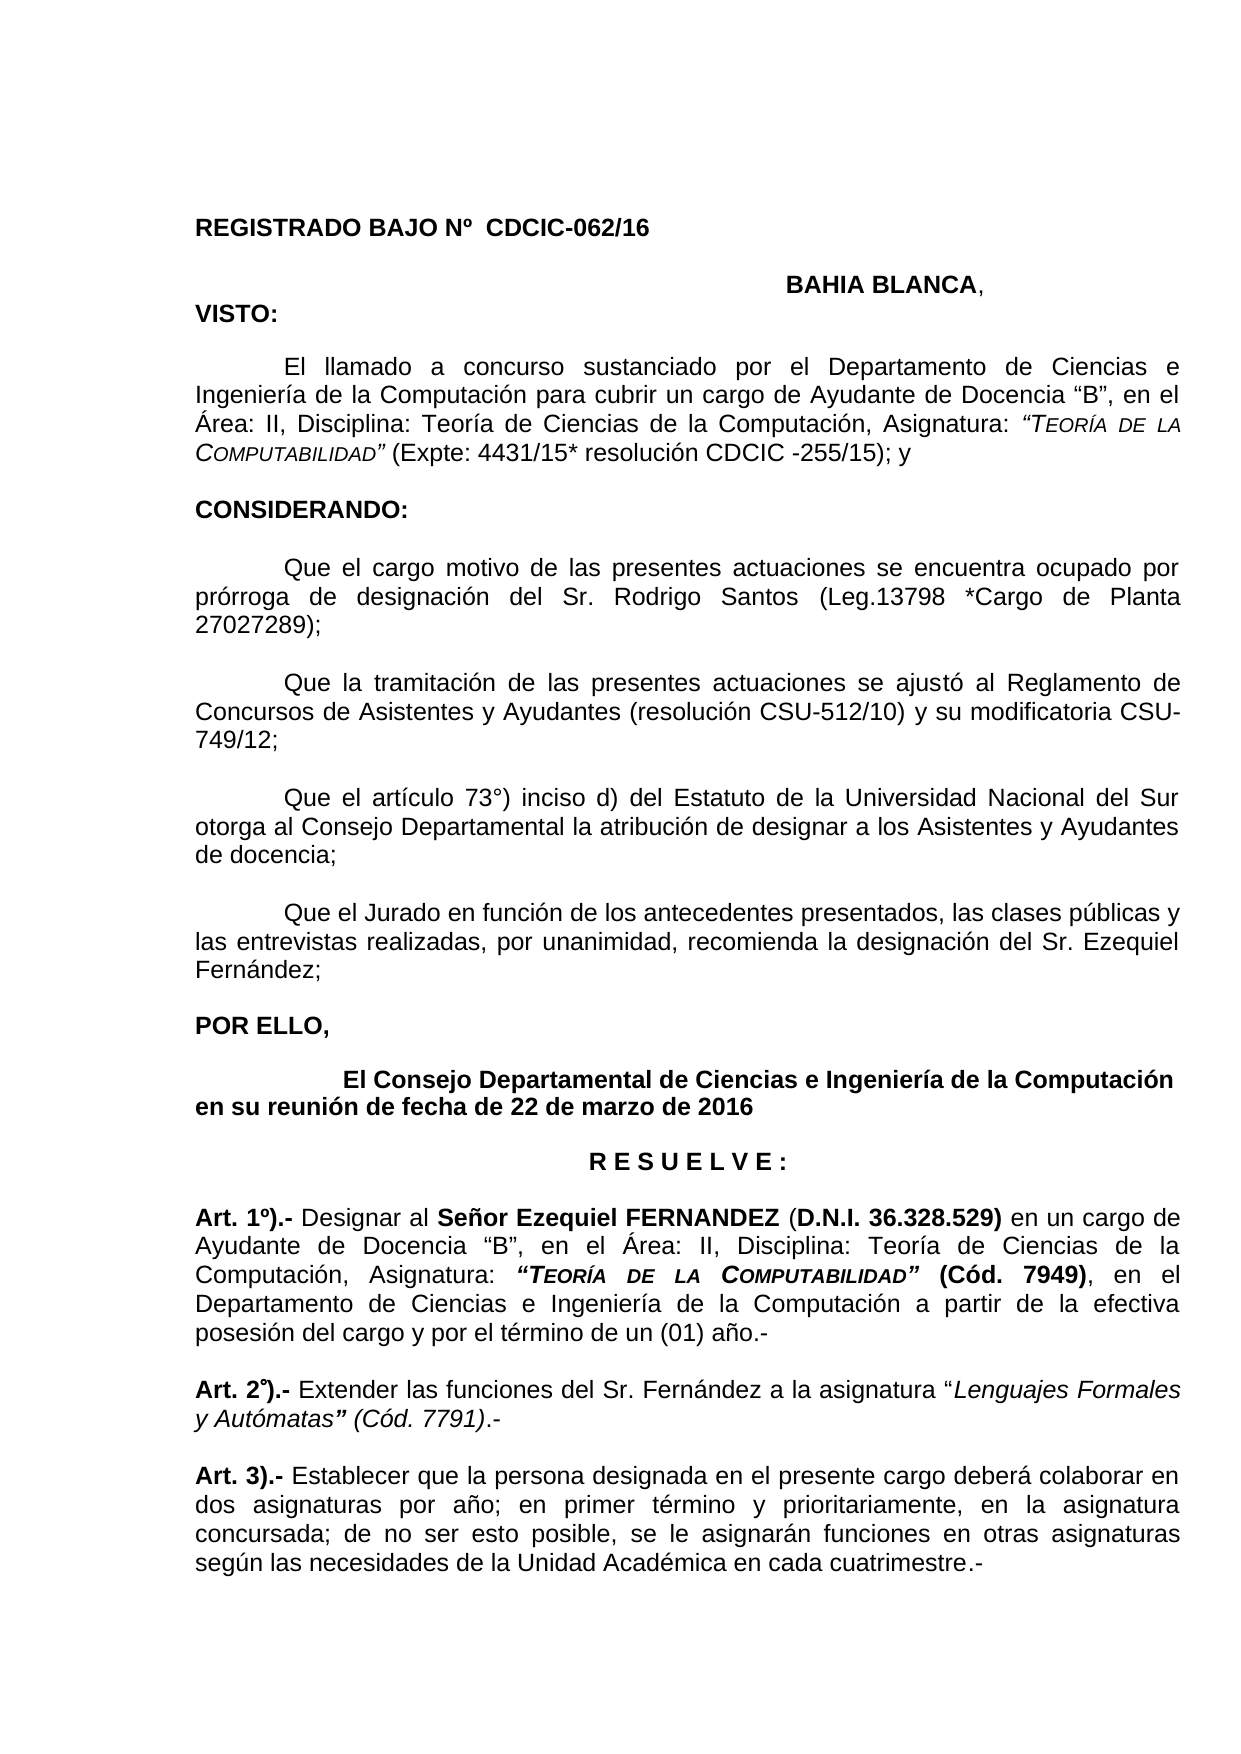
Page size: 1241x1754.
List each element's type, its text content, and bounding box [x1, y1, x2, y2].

text Que el artículo 73°) inciso d) del Estatuto de la Universidad Nacional del Sur otorga al Consejo Departamental la atribución de designar a los Asistentes y Ayudantes de docencia; [195, 783, 1181, 869]
text BAHIA BLANCA, [195, 270, 1181, 299]
text Art. 3).- Establecer que la persona designada en el presente cargo deberá colaborar en dos asignaturas por año; en primer término y prioritariamente, en la asignatura concursada; de no ser esto posible, se le asignarán funciones en otras asignaturas según las necesidades de la Unidad Académica en cada cuatrimestre.- [195, 1461, 1181, 1576]
text Art. 1º).- Designar al Señor Ezequiel FERNANDEZ (D.N.I. 36.328.529) en un cargo de Ayudante de Docencia “B”, en el Área: II, Disciplina: Teoría de Ciencias de la Computación, Asignatura: “Teoría de la Computabilidad” (Cód. 7949), en el Departamento de Ciencias e Ingeniería de la Computación a partir de la efectiva posesión del cargo y por el término de un (01) año.- [195, 1202, 1181, 1346]
text VISTO: [195, 299, 1181, 328]
text CONSIDERANDO: [195, 495, 1181, 524]
text Que el Jurado en función de los antecedentes presentados, las clases públicas y las entrevistas realizadas, por unanimidad, recomienda la designación del Sr. Ezequiel Fernández; [195, 898, 1181, 984]
text El llamado a concurso sustanciado por el Departamento de Ciencias e Ingeniería de la Computación para cubrir un cargo de Ayudante de Docencia “B”, en el Área: II, Disciplina: Teoría de Ciencias de la Computación, Asignatura: “Teoría de la Computabilidad” (Expte: 4431/15* resolución CDCIC -255/15); y [195, 352, 1181, 467]
subtitle REGISTRADO BAJO Nº CDCIC-062/16 [195, 213, 1181, 241]
text Art. 2).- Extender las funciones del Sr. Fernández a la asignatura “Lenguajes Formales y Autómatas” (Cód. 7791).- [195, 1375, 1181, 1433]
text Que el cargo motivo de las presentes actuaciones se encuentra ocupado por prórroga de designación del Sr. Rodrigo Santos (Leg.13798 *Cargo de Planta 27027289); [195, 553, 1181, 639]
text R E S U E L V E : [195, 1148, 1181, 1175]
text POR ELLO, [195, 1013, 1181, 1040]
text Que la tramitación de las presentes actuaciones se ajustó al Reglamento de Concursos de Asistentes y Ayudantes (resolución CSU-512/10) y su modificatoria CSU-749/12; [195, 668, 1181, 754]
text El Consejo Departamental de Ciencias e Ingeniería de la Computación en su reunión de fecha de 22 de marzo de 2016 [195, 1067, 1181, 1121]
